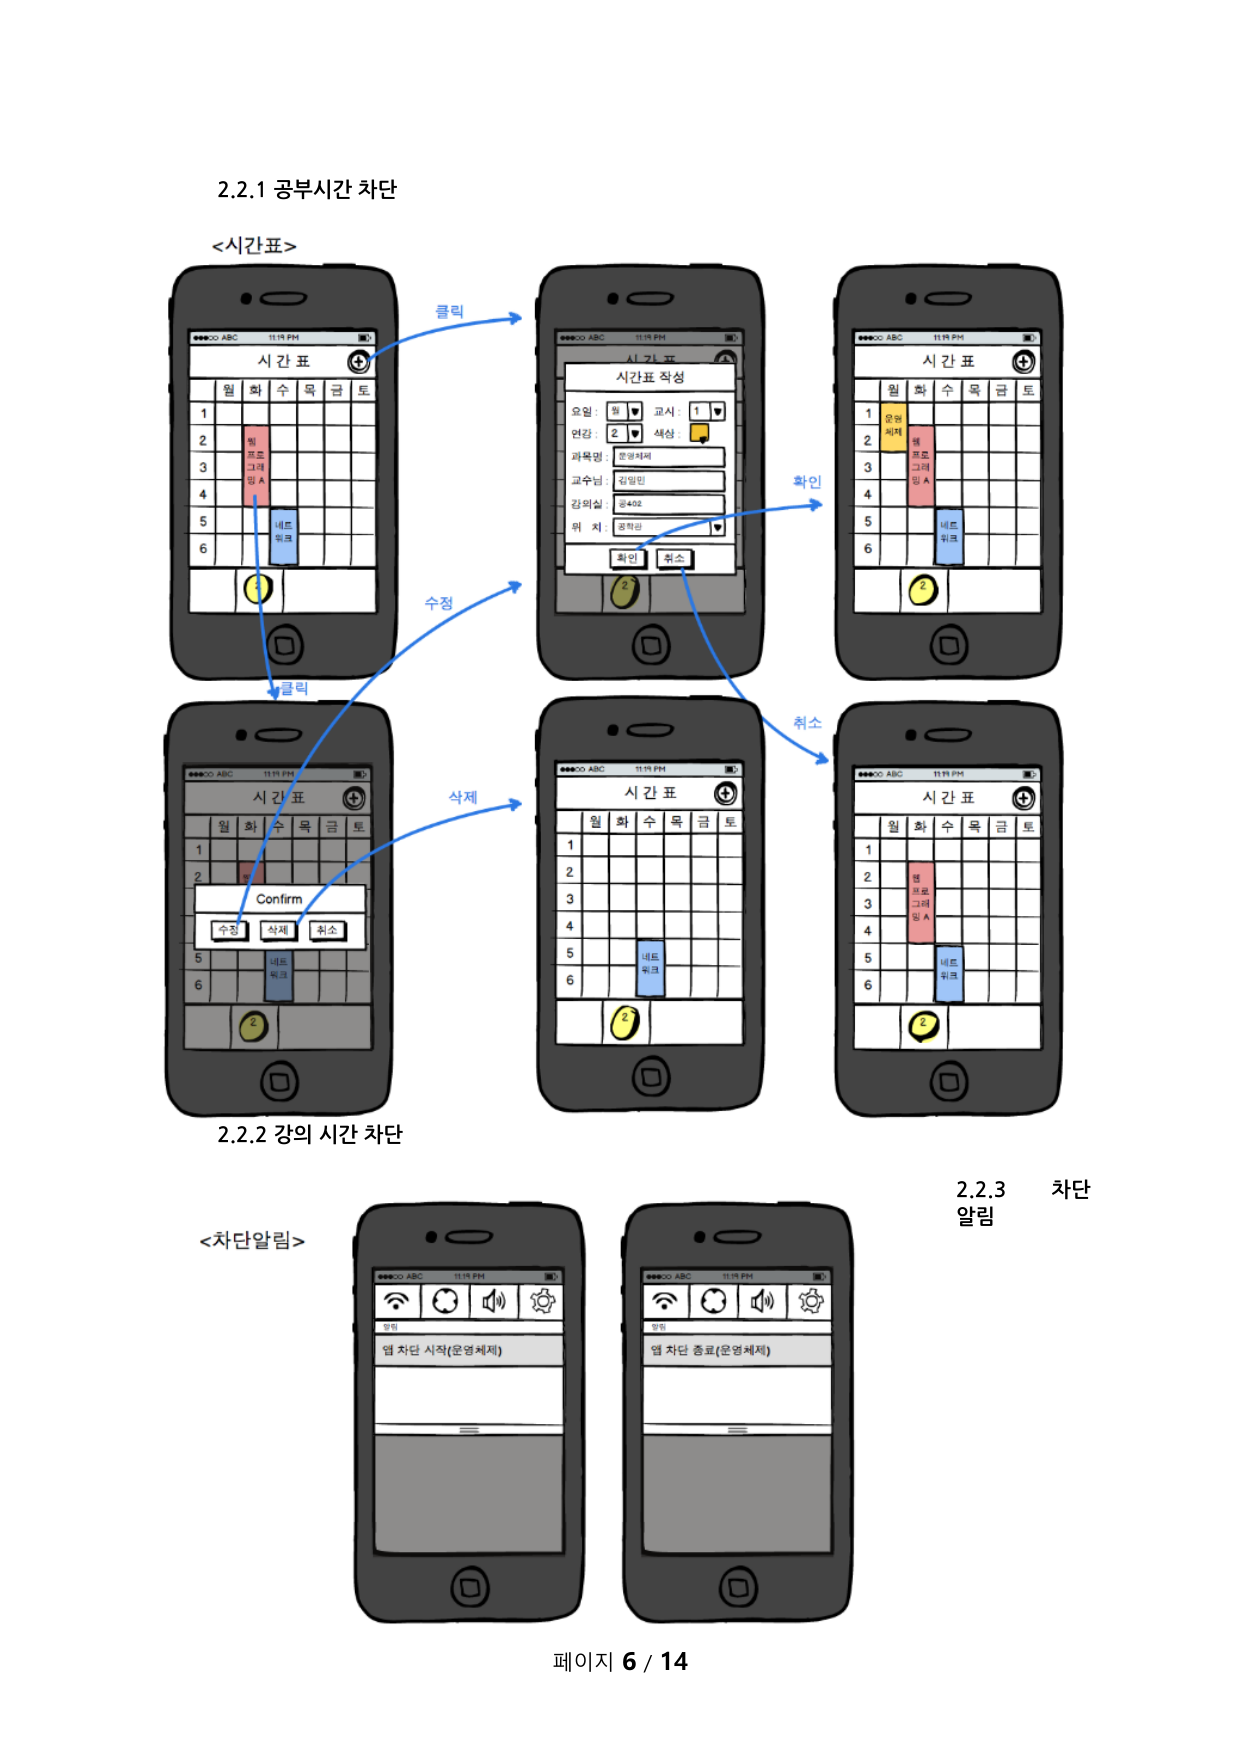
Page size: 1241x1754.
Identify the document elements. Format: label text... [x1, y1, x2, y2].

picture [160, 227, 1075, 1123]
picture [193, 1196, 871, 1632]
